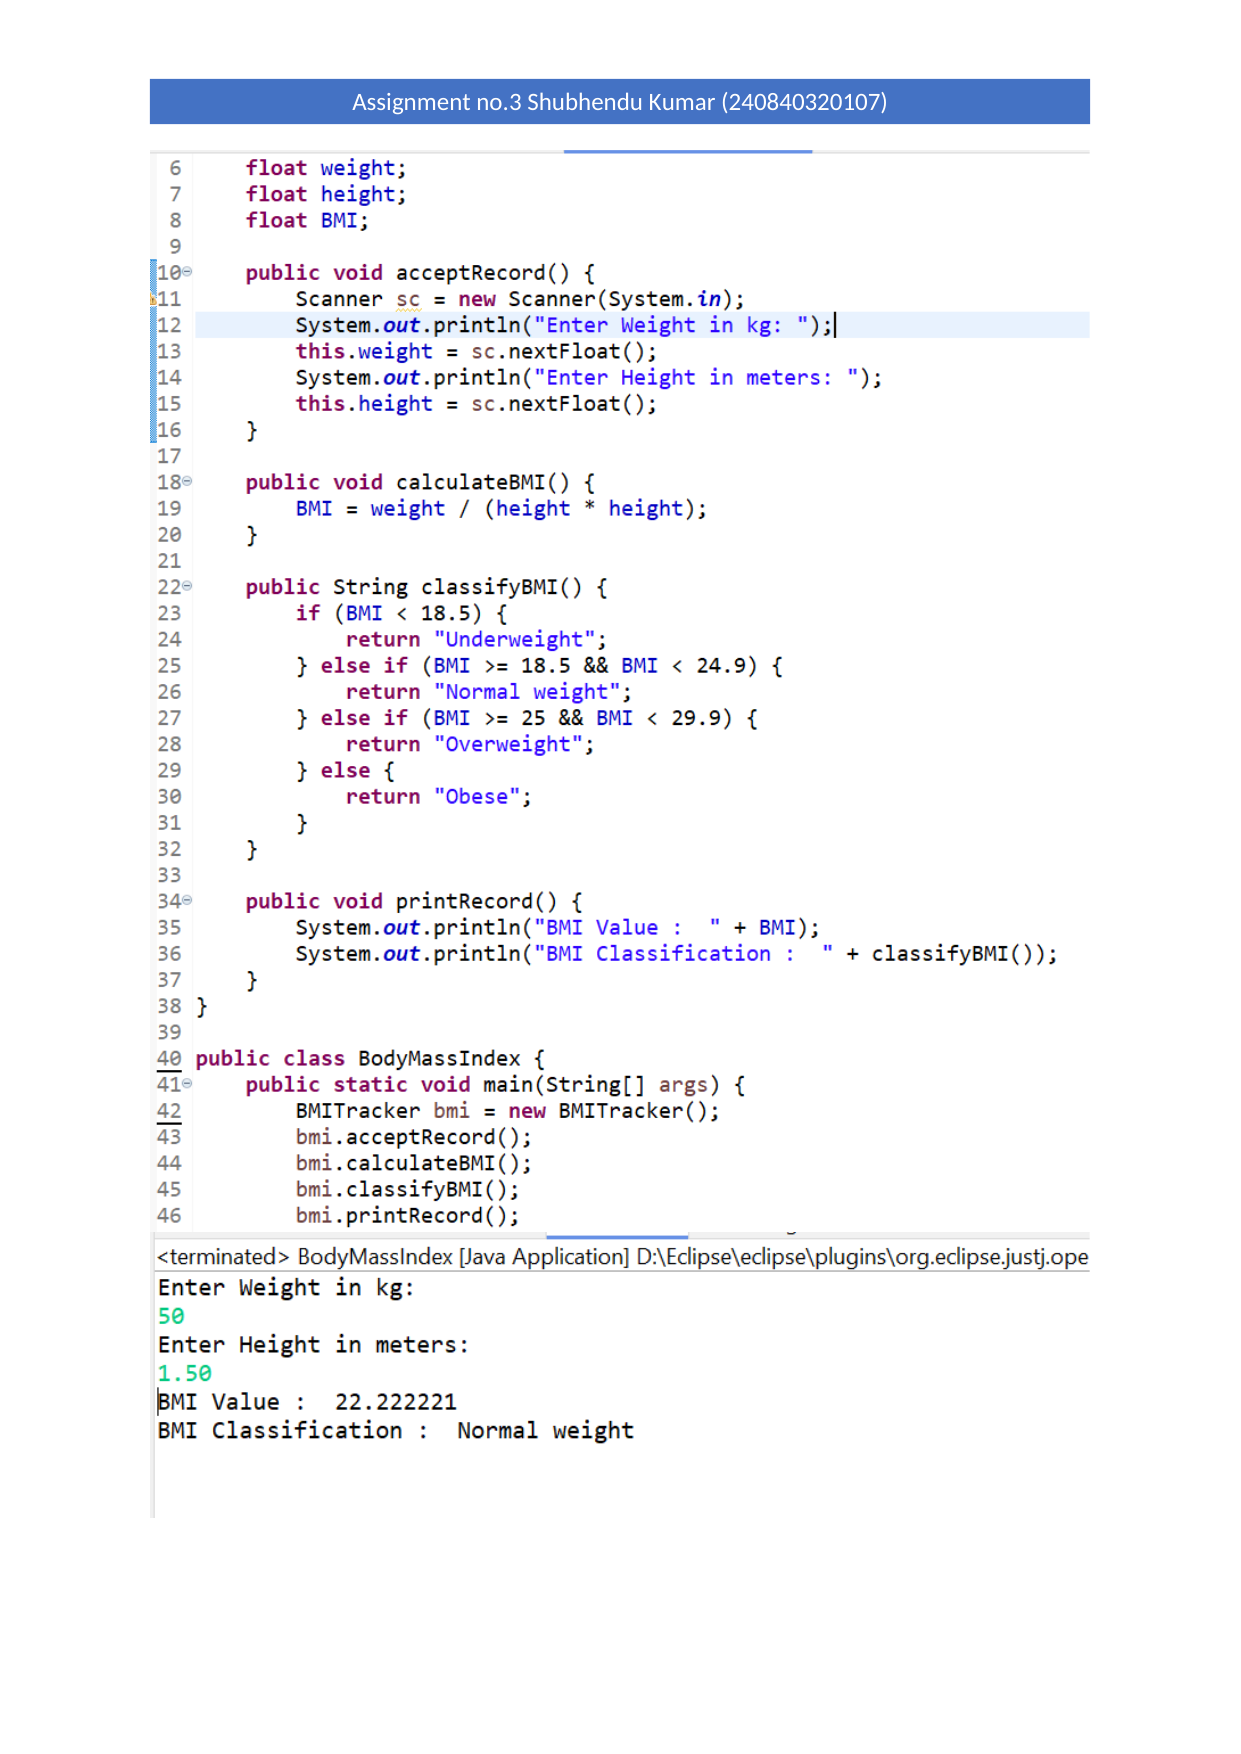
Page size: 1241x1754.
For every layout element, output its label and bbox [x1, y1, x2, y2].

picture [150, 150, 1090, 1518]
